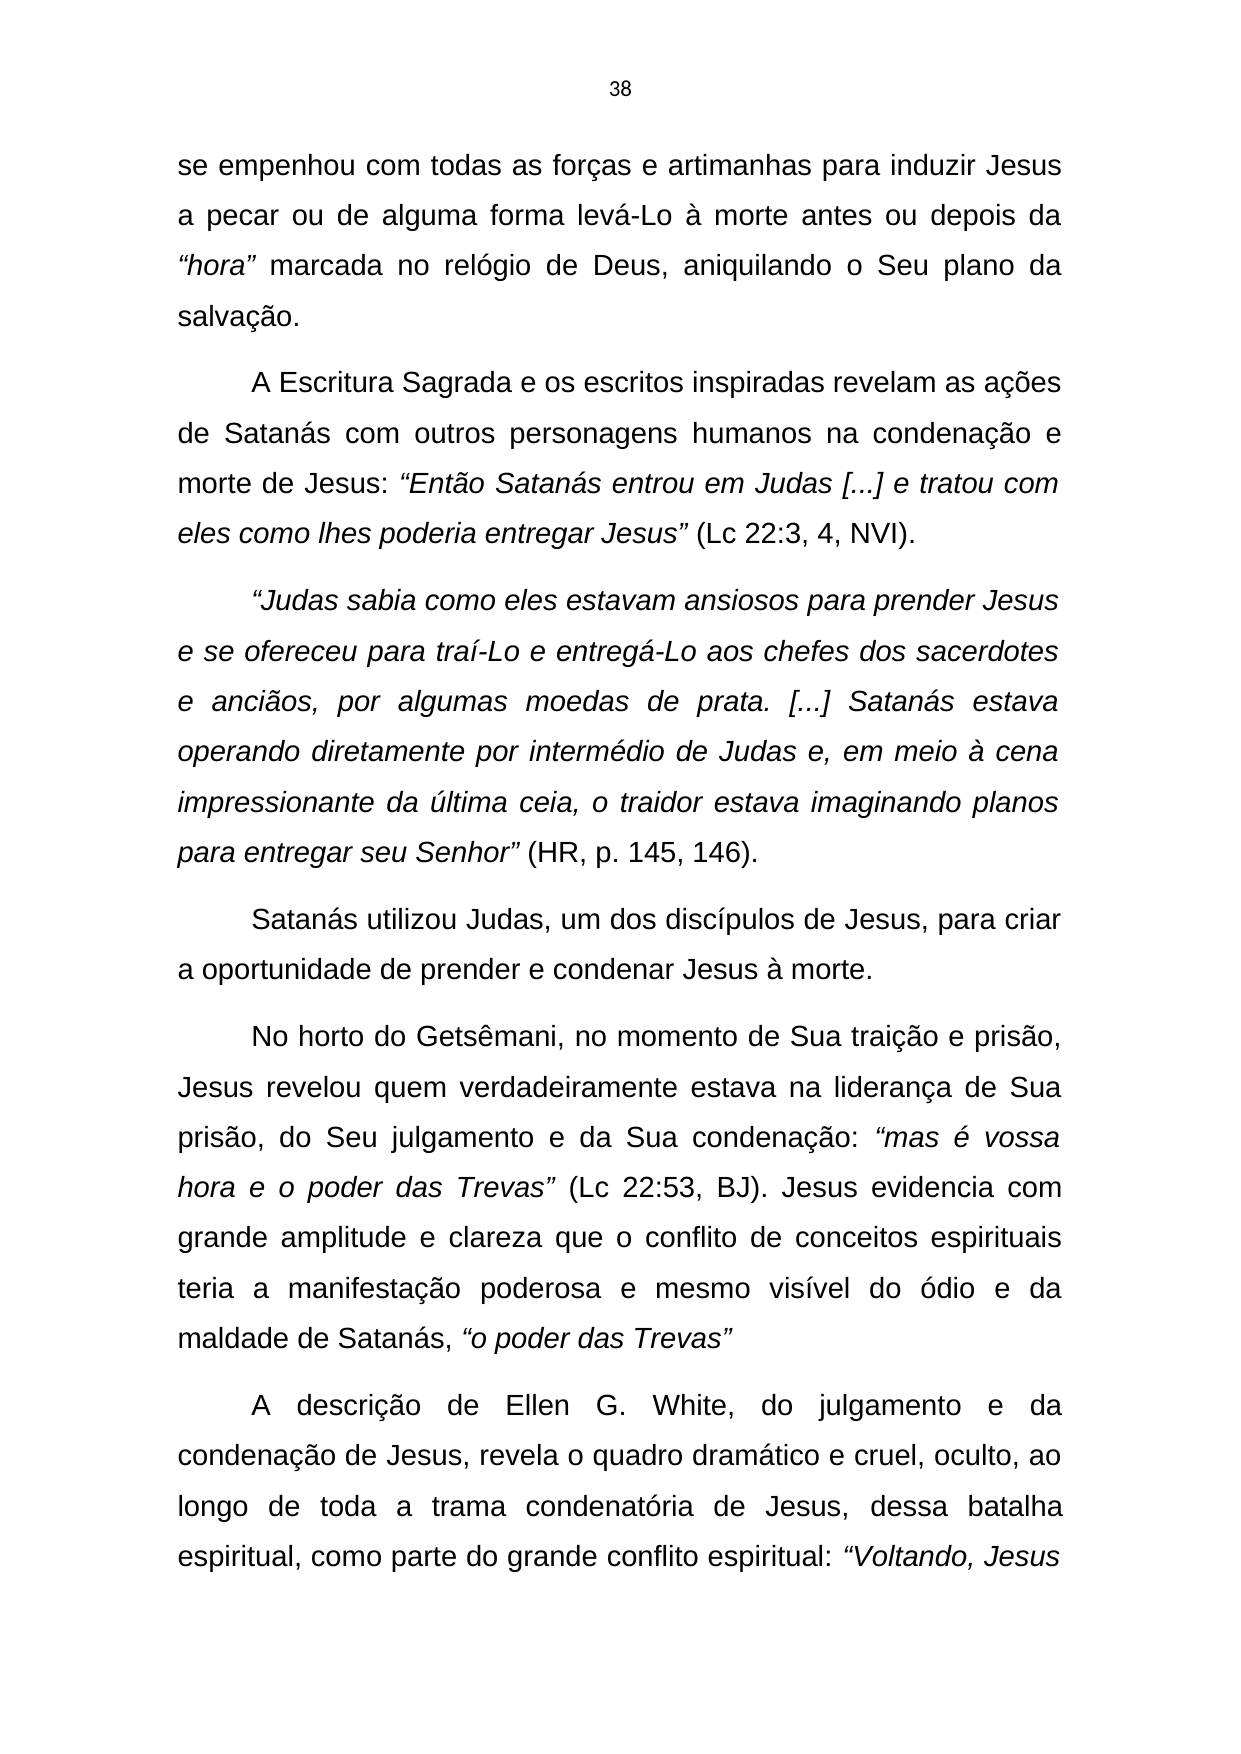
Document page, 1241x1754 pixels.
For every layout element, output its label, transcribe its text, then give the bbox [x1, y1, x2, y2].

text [177, 148, 1063, 332]
text Satanás utilizou Judas, um dos discípulos de Jesus, para criar a oportunidade de prender e condenar Jesus à morte. [177, 902, 1063, 986]
text No horto do Getsêmani, no momento de Sua traição e prisão, Jesus revelou quem verdadeiramente estava na liderança de Sua prisão, do Seu julgamento e da Sua condenação: “mas é vossa hora e o poder das Trevas” (Lc 22:53, BJ). Jesus evidencia com grande amplitude e clareza que o conflito de conceitos espirituais teria a manifestação poderosa e mesmo visível do ódio e da maldade de Satanás, “o poder das Trevas” [177, 1019, 1063, 1355]
text “Judas sabia como eles estavam ansiosos para prender Jesus e se ofereceu para traí-Lo e entregá-Lo aos chefes dos sacerdotes e anciãos, por algumas moedas de prata. [...] Satanás estava operando diretamente por intermédio de Judas e, em meio à cena impressionante da última ceia, o traidor estava imaginando planos para entregar seu Senhor” (HR, p. 145, 146). [177, 583, 1063, 868]
text A Escritura Sagrada e os escritos inspiradas revelam as ações de Satanás com outros personagens humanos na condenação e morte de Jesus: “Então Satanás entrou em Judas [...] e tratou com eles como lhes poderia entregar Jesus” (Lc 22:3, 4, NVI). [177, 366, 1063, 550]
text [177, 1388, 1063, 1573]
